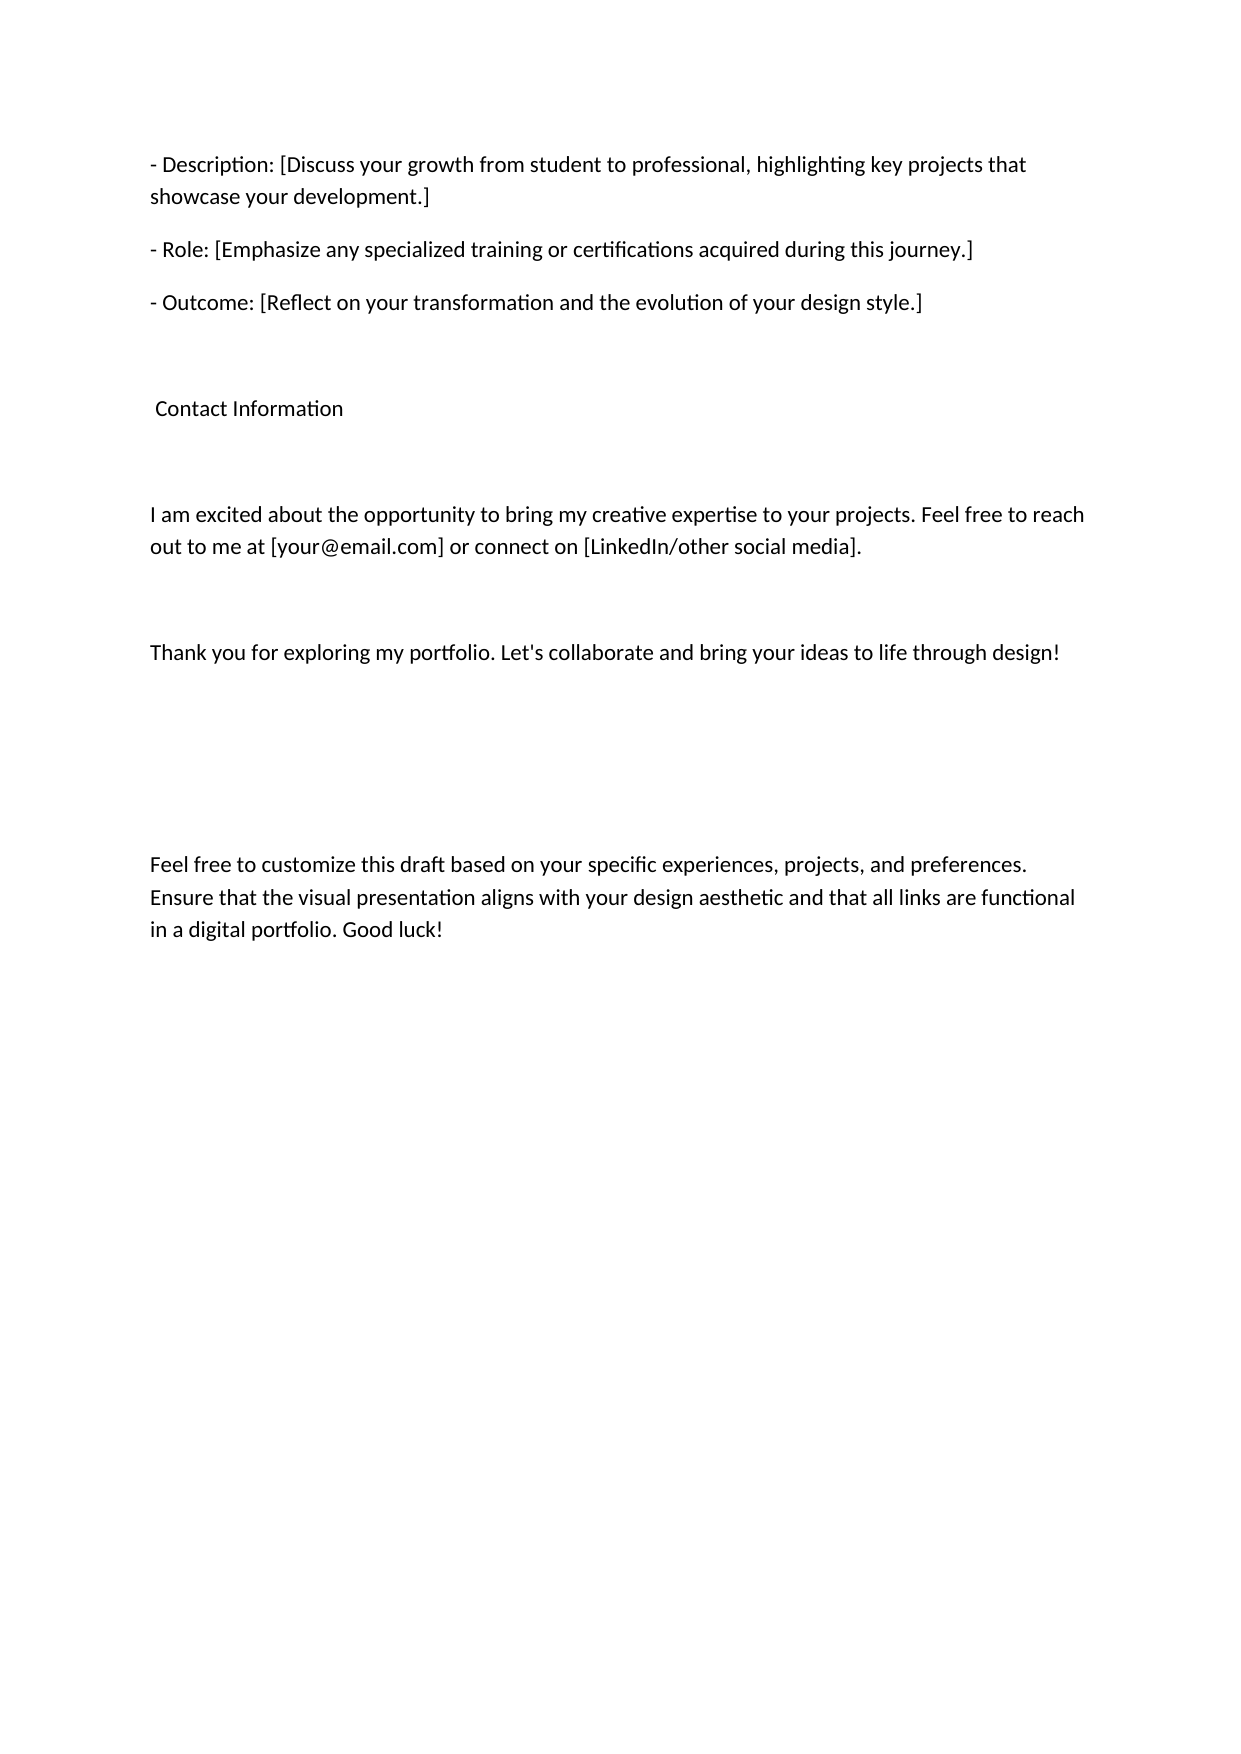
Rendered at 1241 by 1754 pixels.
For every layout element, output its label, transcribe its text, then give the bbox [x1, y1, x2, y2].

text I am excited about the opportunity to bring my creative expertise to your projects. Feel free to reach out to me at [your@email.com] or connect on [LinkedIn/other social media]. [150, 500, 1090, 561]
text Contact Information [150, 394, 1090, 422]
text Feel free to customize this draft based on your specific experiences, projects, and preferences. Ensure that the visual presentation aligns with your design aesthetic and that all links are functional in a digital portfolio. Good luck! [150, 851, 1090, 943]
text - Description: [Discuss your growth from student to professional, highlighting key projects that showcase your development.] [150, 150, 1090, 210]
text - Outcome: [Reflect on your transformation and the evolution of your design style.] [150, 288, 1090, 316]
text Thank you for exploring my portfolio. Let's collaborate and bring your ideas to life through design! [150, 638, 1090, 667]
text - Role: [Emphasize any specialized training or certifications acquired during this journey.] [150, 235, 1090, 263]
